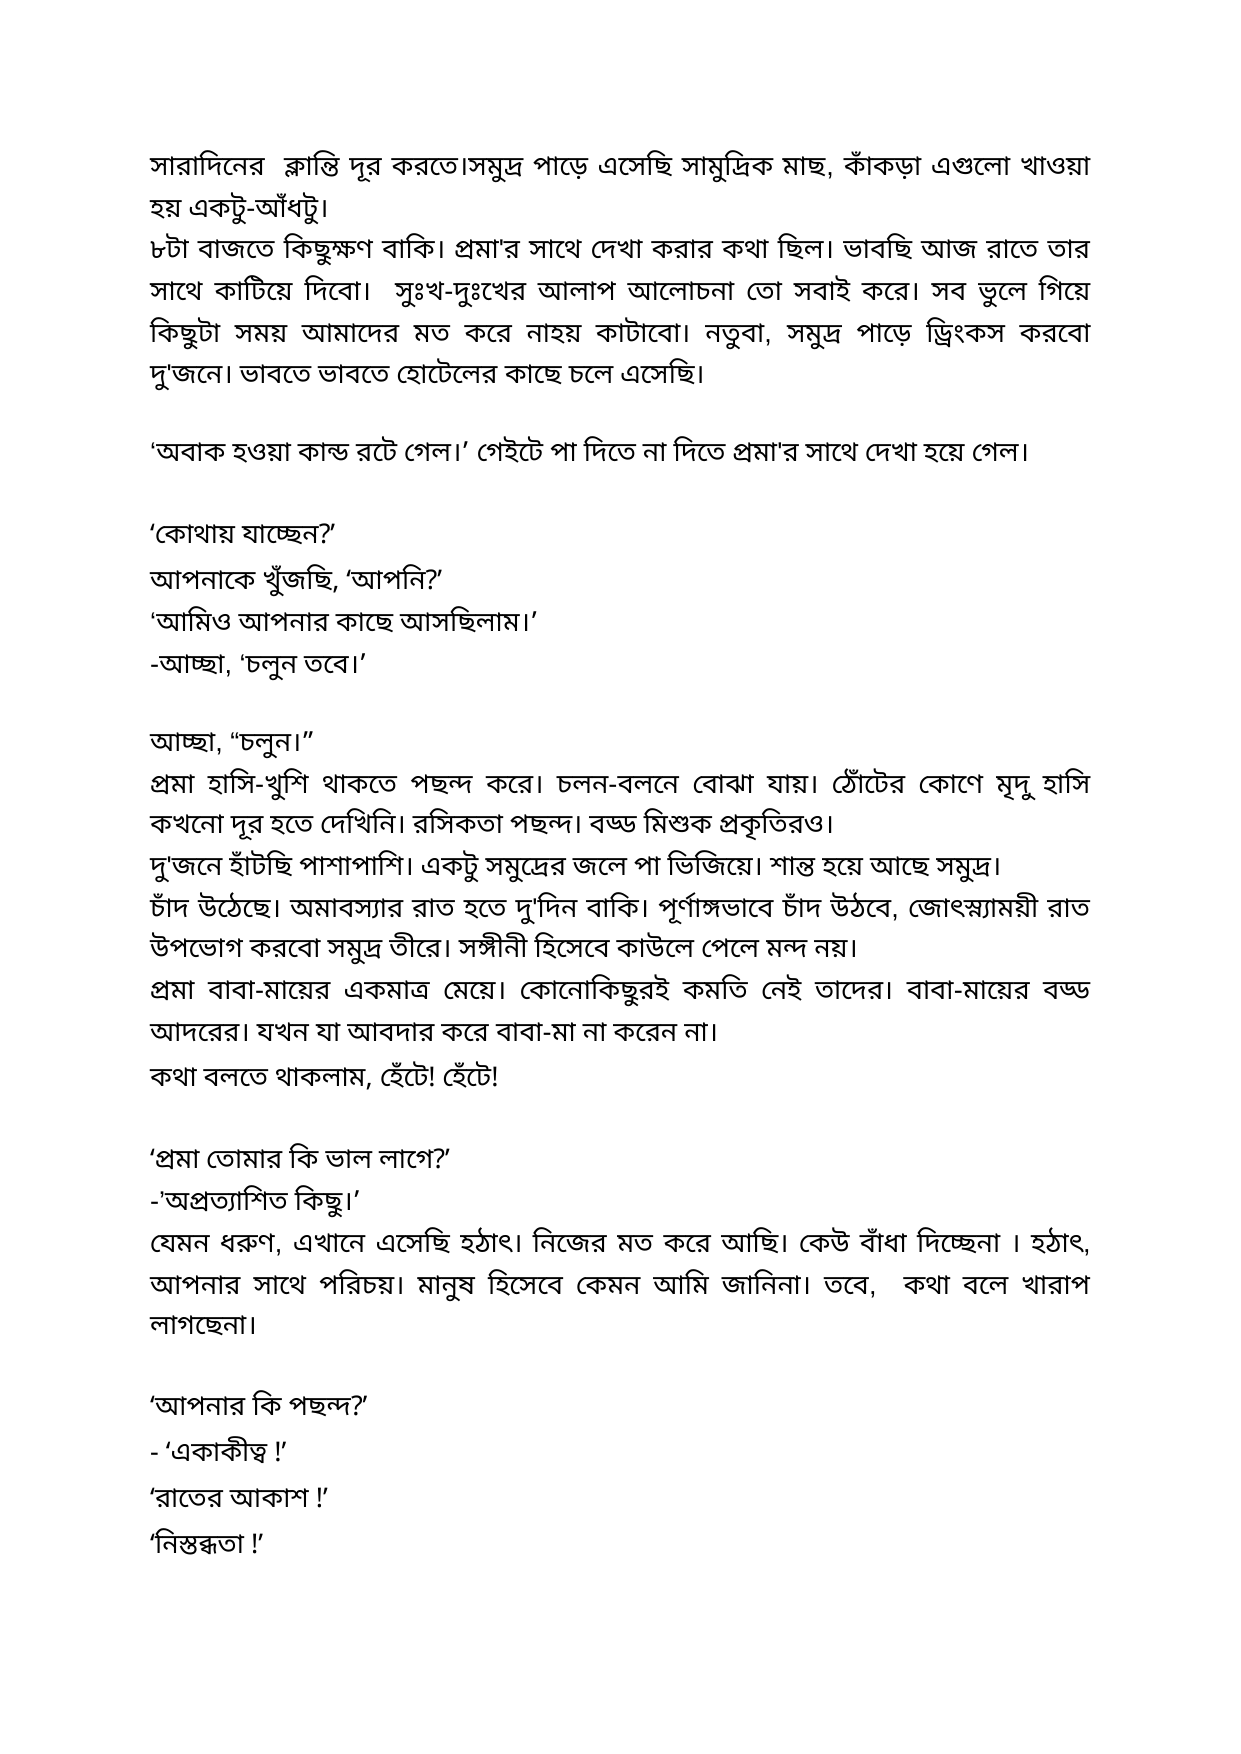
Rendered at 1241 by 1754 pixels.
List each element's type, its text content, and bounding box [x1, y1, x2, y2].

text ৮টা বাজতে কিছুক্ষণ বাকি। প্রমা'র সাথে দেখা করার কথা ছিল। ভাবছি আজ রাতে তার সাথে কাটিয়ে দিবো। সুঃখ-দুঃখের আলাপ আলোচনা তো সবাই করে। সব ভুলে গিয়ে কিছুটা সময় আমাদের মত করে নাহয় কাটাবো। নতুবা, সমুদ্র পাড়ে ড্রিংকস করবো দু'জনে। ভাবতে ভাবতে হোটেলের কাছে চলে এসেছি। [150, 233, 1090, 395]
text চাঁদ উঠেছে। অমাবস্যার রাত হতে দু'দিন বাকি। পূর্ণাঙ্গভাবে চাঁদ উঠবে, জোৎস্ন্যাময়ী রাত উপভোগ করবো সমুদ্র তীরে। সঙ্গীনী হিসেবে কাউলে পেলে মন্দ নয়। [150, 892, 1090, 969]
text -’অপ্রত্যাশিত কিছু।’ [150, 1185, 1090, 1222]
text আপনাকে খুঁজছি, ‘আপনি?’ [150, 560, 1090, 600]
text প্রমা বাবা-মায়ের একমাত্র মেয়ে। কোনোকিছুরই কমতি নেই তাদের। বাবা-মায়ের বড্ড আদরের। যখন যা আবদার করে বাবা-মা না করেন না। [150, 974, 1090, 1052]
text ‘রাতের আকাশ !’ [150, 1479, 1090, 1519]
text ‘আপনার কি পছন্দ?’ [150, 1387, 1090, 1427]
text কথা বলতে থাকলাম, হেঁটে! হেঁটে! [150, 1057, 1090, 1097]
text যেমন ধরুণ, এখানে এসেছি হঠাৎ। নিজের মত করে আছি। কেউ বাঁধা দিচ্ছেনা । হঠাৎ, আপনার সাথে পরিচয়। মানুষ হিসেবে কেমন আমি জানিনা। তবে, কথা বলে খারাপ লাগছেনা। [150, 1227, 1090, 1346]
text আচ্ছা, “চলুন।” [150, 726, 1090, 762]
text ‘কোথায় যাচ্ছেন?’ [150, 514, 1090, 554]
text ‘অবাক হওয়া কান্ড রটে গেল।’ গেইটে পা দিতে না দিতে প্রমা'র সাথে দেখা হয়ে গেল। [150, 436, 1090, 473]
text -আচ্ছা, ‘চলুন তবে।’ [150, 648, 1090, 684]
text ‘প্রমা তোমার কি ভাল লাগে?’ [150, 1139, 1090, 1179]
text প্রমা হাসি-খুশি থাকতে পছন্দ করে। চলন-বলনে বোঝা যায়। ঠোঁটের কোণে মৃদু হাসি কখনো দূর হতে দেখিনি। রসিকতা পছন্দ। বড্ড মিশুক প্রকৃতিরও। [150, 768, 1090, 844]
text ‘নিস্তব্ধতা !’ [150, 1525, 1090, 1565]
text দু'জনে হাঁটছি পাশাপাশি। একটু সমুদ্রের জলে পা ভিজিয়ে। শান্ত হয়ে আছে সমুদ্র। [150, 850, 1090, 886]
text ‘আমিও আপনার কাছে আসছিলাম।’ [150, 606, 1090, 642]
text - ‘একাকীত্ব !’ [150, 1433, 1090, 1473]
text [150, 150, 1090, 228]
